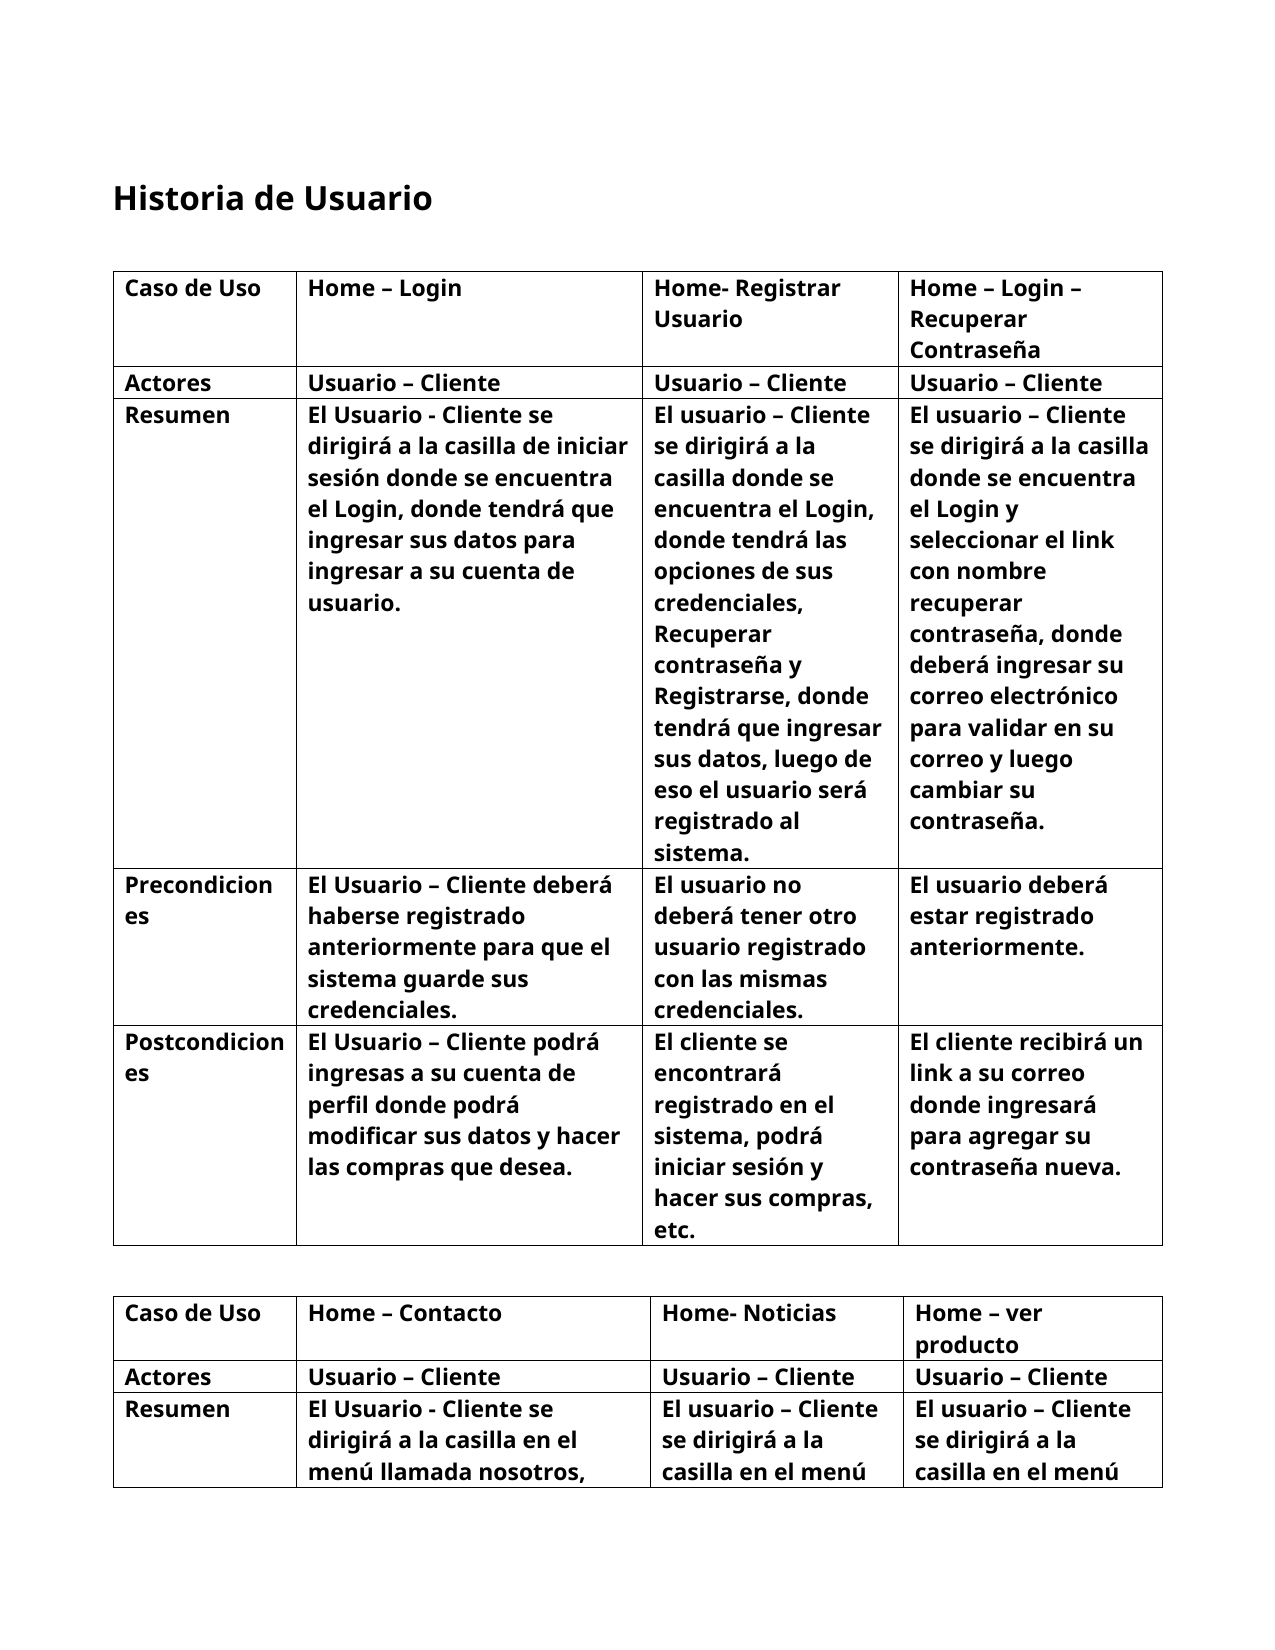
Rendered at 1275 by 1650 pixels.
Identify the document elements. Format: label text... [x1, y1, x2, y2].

table_cell Precondiciones [114, 869, 296, 1025]
table_cell Usuario – Cliente [297, 367, 642, 398]
table_cell El Usuario – Cliente podrá ingresas a su cuenta de perfil donde podrá modificar sus datos y hacer las compras que desea. [297, 1026, 642, 1245]
table_cell Actores [114, 367, 296, 398]
table_cell Usuario – Cliente [651, 1361, 903, 1392]
table_header Home – Login [297, 272, 642, 366]
table_cell El usuario – Cliente se dirigirá a la casilla donde se encuentra el Login y seleccionar el link con nombre recuperar contraseña, donde deberá ingresar su correo electrónico para validar en su correo y luego cambiar su contraseña. [899, 399, 1162, 868]
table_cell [904, 1393, 1162, 1487]
table_cell Usuario – Cliente [643, 367, 898, 398]
subtitle Historia de Usuario [112, 175, 1162, 220]
table_cell El cliente recibirá un link a su correo donde ingresará para agregar su contraseña nueva. [899, 1026, 1162, 1245]
table_cell El cliente se encontrará registrado en el sistema, podrá iniciar sesión y hacer sus compras, etc. [643, 1026, 898, 1245]
table_cell El usuario deberá estar registrado anteriormente. [899, 869, 1162, 1025]
table_cell Resumen [114, 399, 296, 868]
table_cell Postcondiciones [114, 1026, 296, 1245]
table_cell Usuario – Cliente [899, 367, 1162, 398]
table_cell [297, 1393, 650, 1487]
table_header Home – Login – Recuperar Contraseña [899, 272, 1162, 366]
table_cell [651, 1393, 903, 1487]
table_header Caso de Uso [114, 272, 296, 366]
table_cell Actores [114, 1361, 296, 1392]
table_header Caso de Uso [114, 1297, 296, 1360]
table_header Home – Contacto [297, 1297, 650, 1360]
table_cell El usuario – Cliente se dirigirá a la casilla donde se encuentra el Login, donde tendrá las opciones de sus credenciales, Recuperar contraseña y Registrarse, donde tendrá que ingresar sus datos, luego de eso el usuario será registrado al sistema. [643, 399, 898, 868]
table_cell Resumen [114, 1393, 296, 1487]
table_header Home – ver producto [904, 1297, 1162, 1360]
table_header Home- Registrar Usuario [643, 272, 898, 366]
table_cell El Usuario - Cliente se dirigirá a la casilla de iniciar sesión donde se encuentra el Login, donde tendrá que ingresar sus datos para ingresar a su cuenta de usuario. [297, 399, 642, 868]
table_cell El usuario no deberá tener otro usuario registrado con las mismas credenciales. [643, 869, 898, 1025]
table_cell Usuario – Cliente [904, 1361, 1162, 1392]
table_cell Usuario – Cliente [297, 1361, 650, 1392]
table_cell El Usuario – Cliente deberá haberse registrado anteriormente para que el sistema guarde sus credenciales. [297, 869, 642, 1025]
table_header Home- Noticias [651, 1297, 903, 1360]
